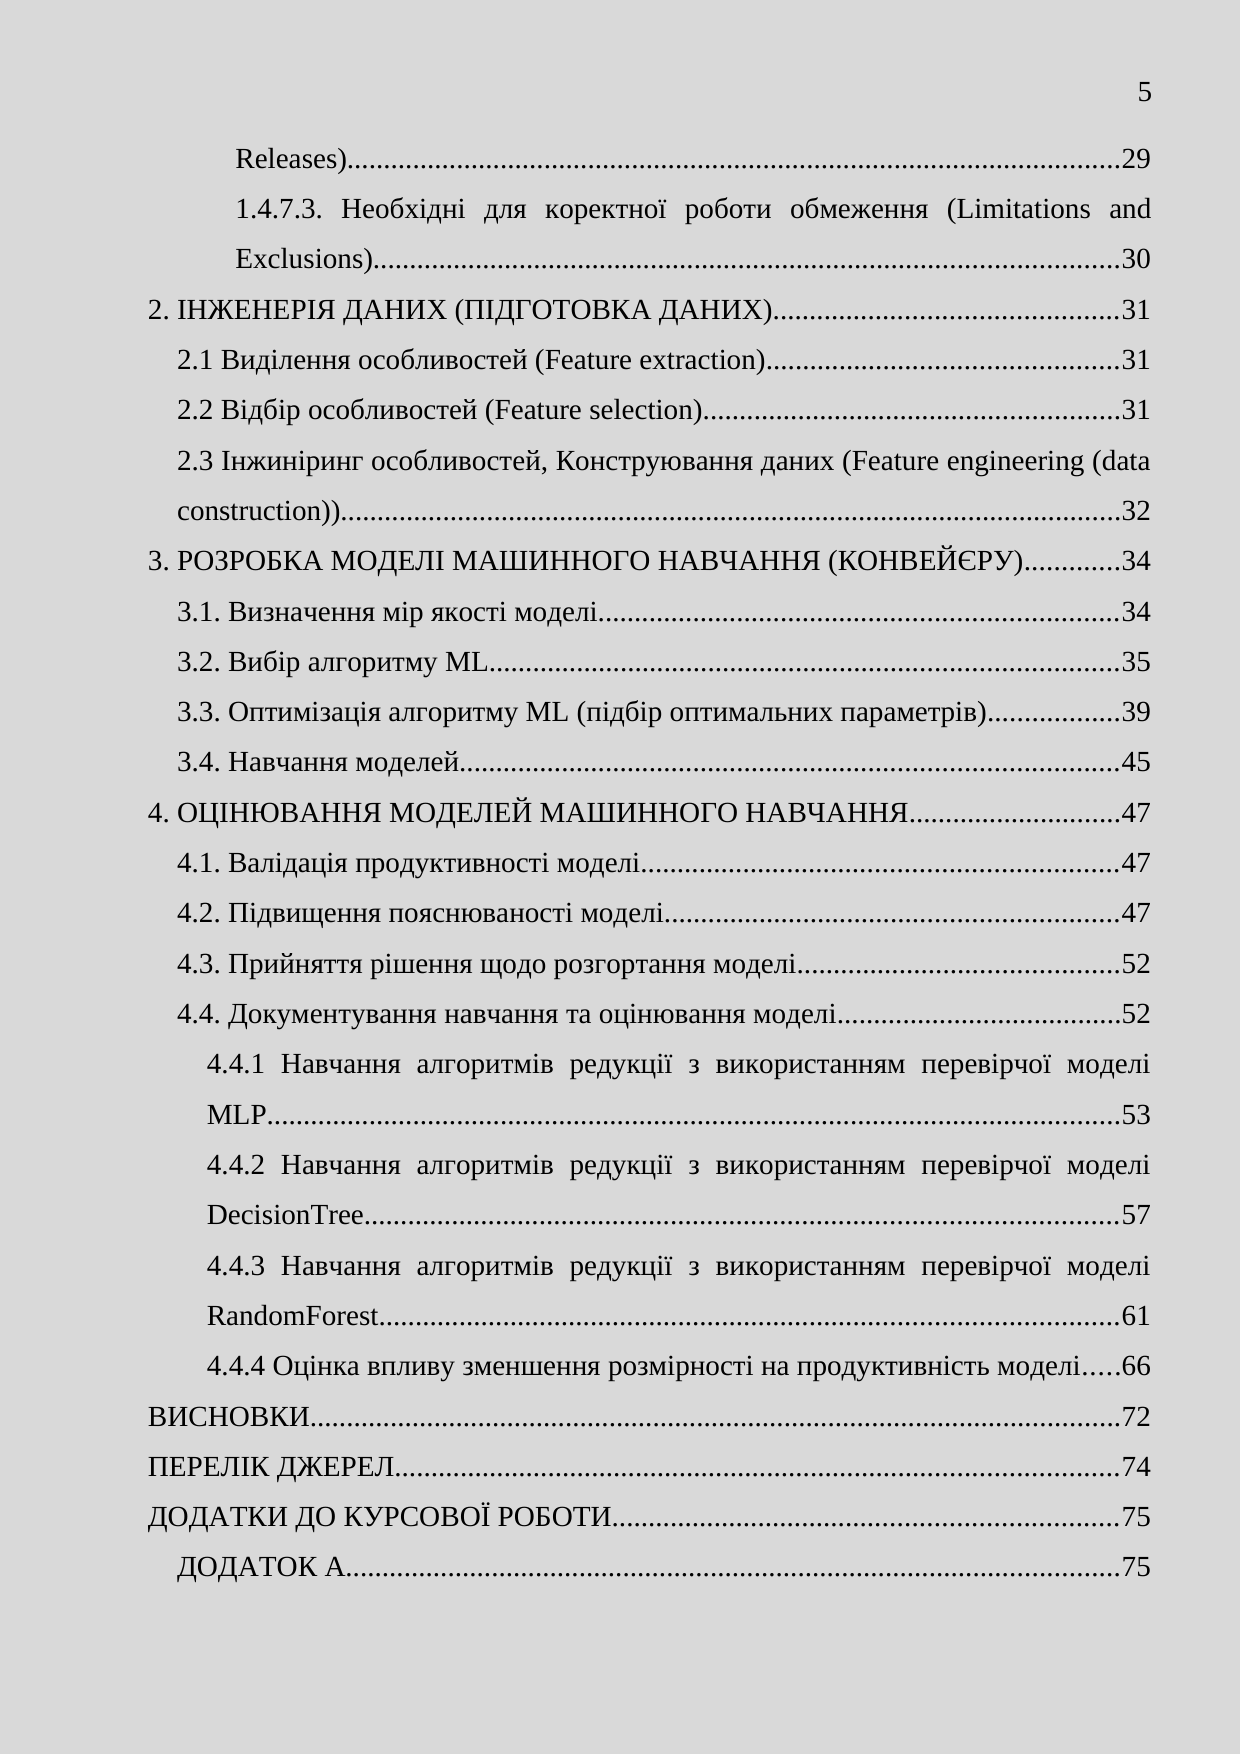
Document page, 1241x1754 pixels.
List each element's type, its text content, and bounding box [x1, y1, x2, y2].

text ВИСНОВКИ 72 [148, 1399, 1152, 1432]
text 4.3. Прийняття рішення щодо розгортання моделі 52 [177, 946, 1152, 979]
text 2.1 Виділення особливостей (Feature extraction) 31 [177, 342, 1152, 376]
text 4.1. Валідація продуктивності моделі 47 [177, 845, 1152, 879]
text 2.2 Відбір особливостей (Feature selection) 31 [177, 392, 1152, 426]
text 2.3 Інжиніринг особливостей, Конструювання даних (Feature engineering (data construction)) 32 [177, 443, 1152, 527]
text 4.4. Документування навчання та оцінювання моделі 52 [177, 996, 1152, 1030]
text 4. ОЦІНЮВАННЯ МОДЕЛЕЙ МАШИННОГО НАВЧАННЯ 47 [148, 795, 1152, 828]
text 1.4.7.3. Необхідні для коректної роботи обмеження (Limitations and Exclusions) 30 [235, 191, 1152, 275]
text 4.4.3 Навчання алгоритмів редукції з використанням перевірчої моделі RandomForest 61 [207, 1248, 1152, 1332]
text ПЕРЕЛІК ДЖЕРЕЛ 74 [148, 1449, 1152, 1482]
text 3.1. Визначення мір якості моделі 34 [177, 594, 1152, 627]
text 3.3. Оптимізація алгоритму ML (підбір оптимальних параметрів) 39 [177, 694, 1152, 728]
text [235, 141, 1152, 174]
text 3.4. Навчання моделей 45 [177, 744, 1152, 778]
text 4.4.2 Навчання алгоритмів редукції з використанням перевірчої моделі DecisionTree 57 [207, 1147, 1152, 1231]
text ДОДАТКИ ДО КУРСОВОЇ РОБОТИ 75 [148, 1499, 1152, 1533]
text 4.4.1 Навчання алгоритмів редукції з використанням перевірчої моделі MLP 53 [207, 1046, 1152, 1130]
text 2. ІНЖЕНЕРІЯ ДАНИХ (ПІДГОТОВКА ДАНИХ) 31 [148, 292, 1152, 325]
text 3. РОЗРОБКА МОДЕЛІ МАШИННОГО НАВЧАННЯ (КОНВЕЙЄРУ) 34 [148, 543, 1152, 577]
text ДОДАТОК А 75 [177, 1549, 1152, 1583]
text 3.2. Вибір алгоритму ML 35 [177, 644, 1152, 677]
text 4.4.4 Оцінка впливу зменшення розмірності на продуктивність моделі 66 [207, 1348, 1152, 1382]
text 4.2. Підвищення пояснюваності моделі 47 [177, 896, 1152, 929]
